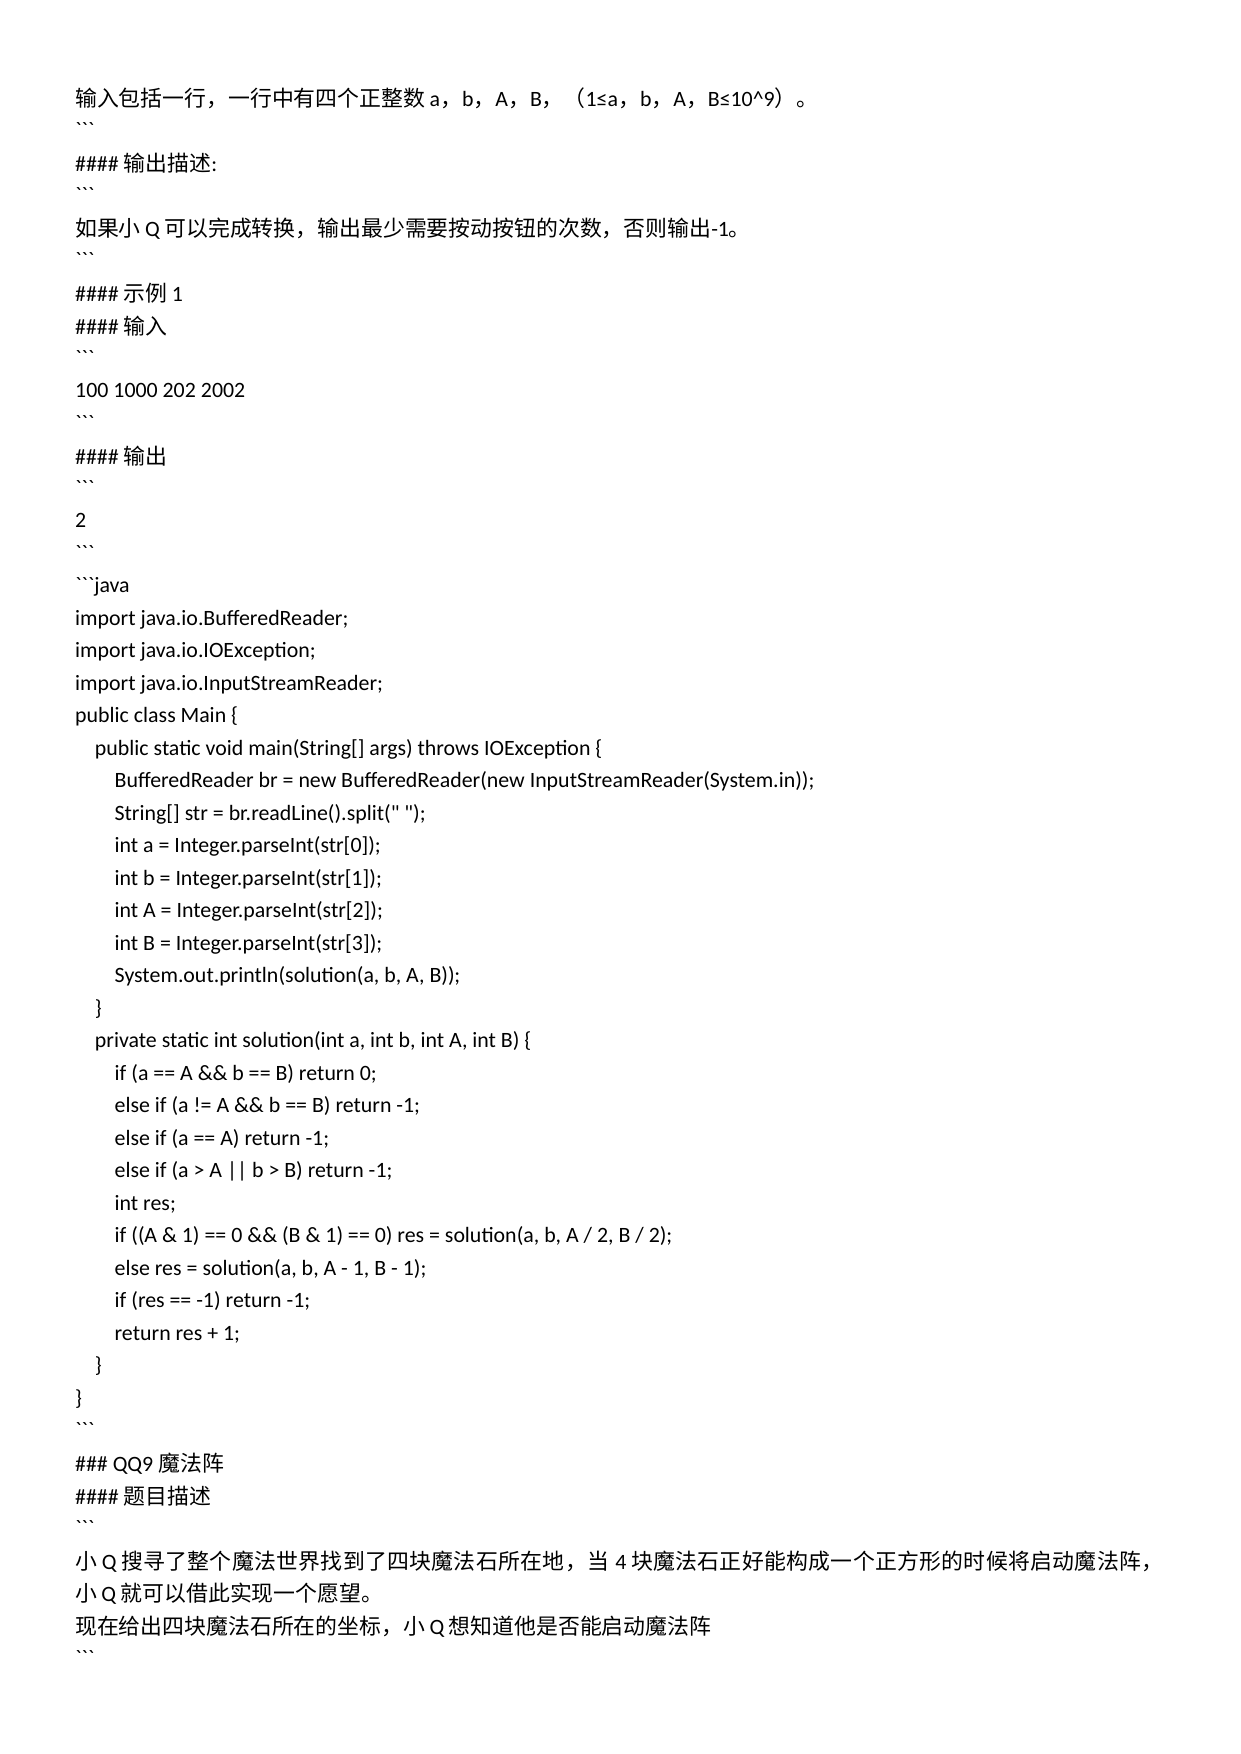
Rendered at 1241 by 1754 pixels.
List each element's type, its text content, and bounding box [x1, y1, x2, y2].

text ### QQ9 魔法阵 [75, 1446, 1165, 1478]
text #### 输出 [75, 438, 1165, 471]
text } [75, 991, 1165, 1023]
text else if (a > A || b > B) return -1; [75, 1153, 1165, 1186]
text 现在给出四块魔法石所在的坐标，小Q想知道他是否能启动魔法阵 [75, 1608, 1165, 1641]
text ``` [75, 1413, 1165, 1446]
text else res = solution(a, b, A - 1, B - 1); [75, 1251, 1165, 1283]
text if (res == -1) return -1; [75, 1283, 1165, 1316]
text int b = Integer.parseInt(str[1]); [75, 861, 1165, 893]
text ``` [75, 113, 1165, 146]
text #### 输出描述: [75, 146, 1165, 178]
text public static void main(String[] args) throws IOException { [75, 731, 1165, 763]
text } [75, 1348, 1165, 1381]
text import java.io.InputStreamReader; [75, 666, 1165, 698]
text #### 示例1 [75, 276, 1165, 308]
text ``` [75, 536, 1165, 568]
text int A = Integer.parseInt(str[2]); [75, 893, 1165, 926]
text } [75, 1381, 1165, 1413]
text 输入包括一行，一行中有四个正整数a，b，A，B，（1≤a，b，A，B≤10^9）。 [75, 81, 1165, 113]
text int res; [75, 1186, 1165, 1218]
text int a = Integer.parseInt(str[0]); [75, 828, 1165, 861]
text ``` [75, 178, 1165, 211]
text return res + 1; [75, 1316, 1165, 1348]
text #### 输入 [75, 308, 1165, 341]
text ``` [75, 243, 1165, 276]
text import java.io.BufferedReader; [75, 601, 1165, 633]
text ``` [75, 1641, 1165, 1673]
text System.out.println(solution(a, b, A, B)); [75, 958, 1165, 991]
text 小Q搜寻了整个魔法世界找到了四块魔法石所在地，当4块魔法石正好能构成一个正方形的时候将启动魔法阵，小Q就可以借此实现一个愿望。 [75, 1543, 1165, 1608]
text public class Main { [75, 698, 1165, 731]
text BufferedReader br = new BufferedReader(new InputStreamReader(System.in)); [75, 763, 1165, 796]
text private static int solution(int a, int b, int A, int B) { [75, 1023, 1165, 1056]
text else if (a != A && b == B) return -1; [75, 1088, 1165, 1121]
text ``` [75, 341, 1165, 373]
text ``` [75, 1511, 1165, 1543]
text ``` [75, 471, 1165, 503]
text import java.io.IOException; [75, 633, 1165, 666]
text #### 题目描述 [75, 1478, 1165, 1511]
text if ((A & 1) == 0 && (B & 1) == 0) res = solution(a, b, A / 2, B / 2); [75, 1218, 1165, 1251]
text if (a == A && b == B) return 0; [75, 1056, 1165, 1088]
text ```java [75, 568, 1165, 601]
text int B = Integer.parseInt(str[3]); [75, 926, 1165, 958]
text 如果小Q可以完成转换，输出最少需要按动按钮的次数，否则输出-1。 [75, 211, 1165, 243]
text else if (a == A) return -1; [75, 1121, 1165, 1153]
text 2 [75, 503, 1165, 536]
text ``` [75, 406, 1165, 438]
text String[] str = br.readLine().split(" "); [75, 796, 1165, 828]
text 100 1000 202 2002 [75, 373, 1165, 406]
